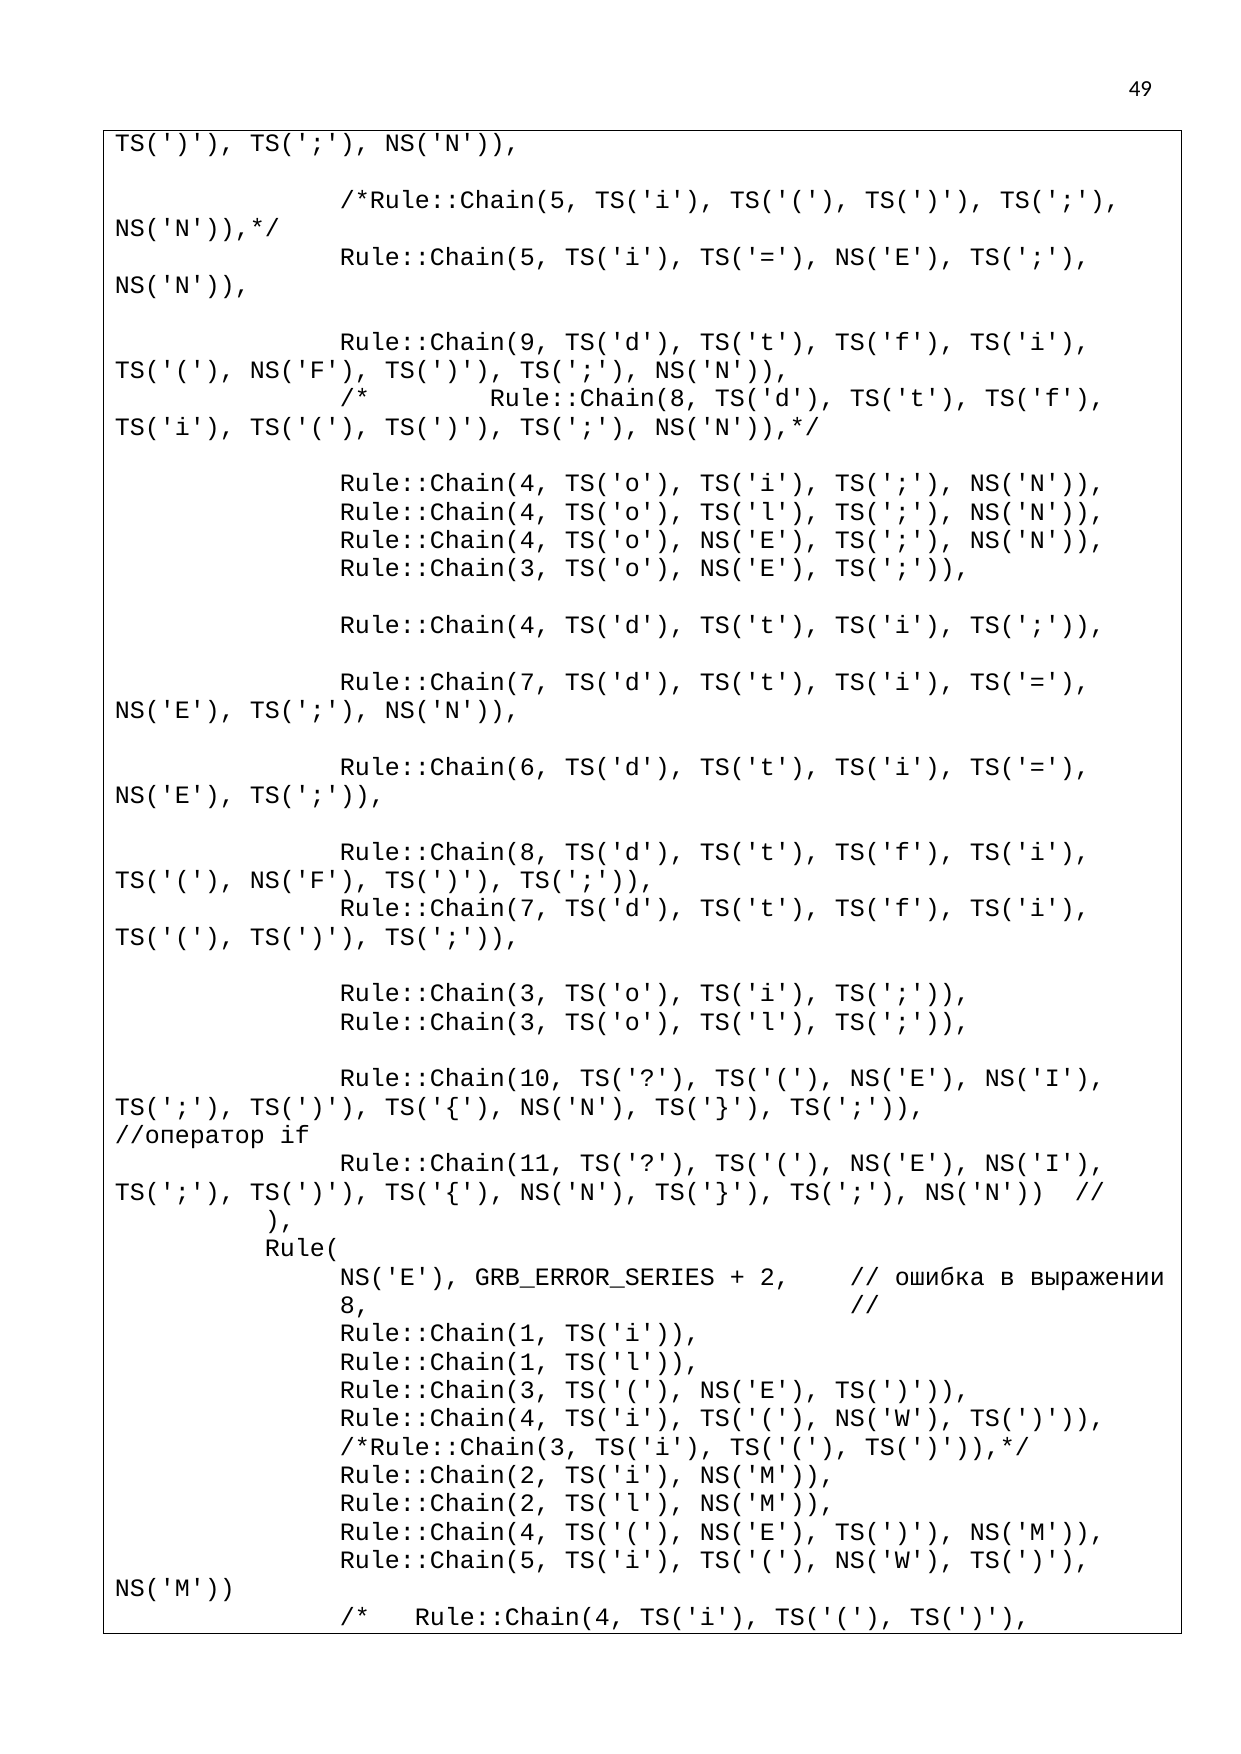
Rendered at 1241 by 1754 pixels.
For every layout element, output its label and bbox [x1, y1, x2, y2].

table_header [104, 131, 1181, 1633]
